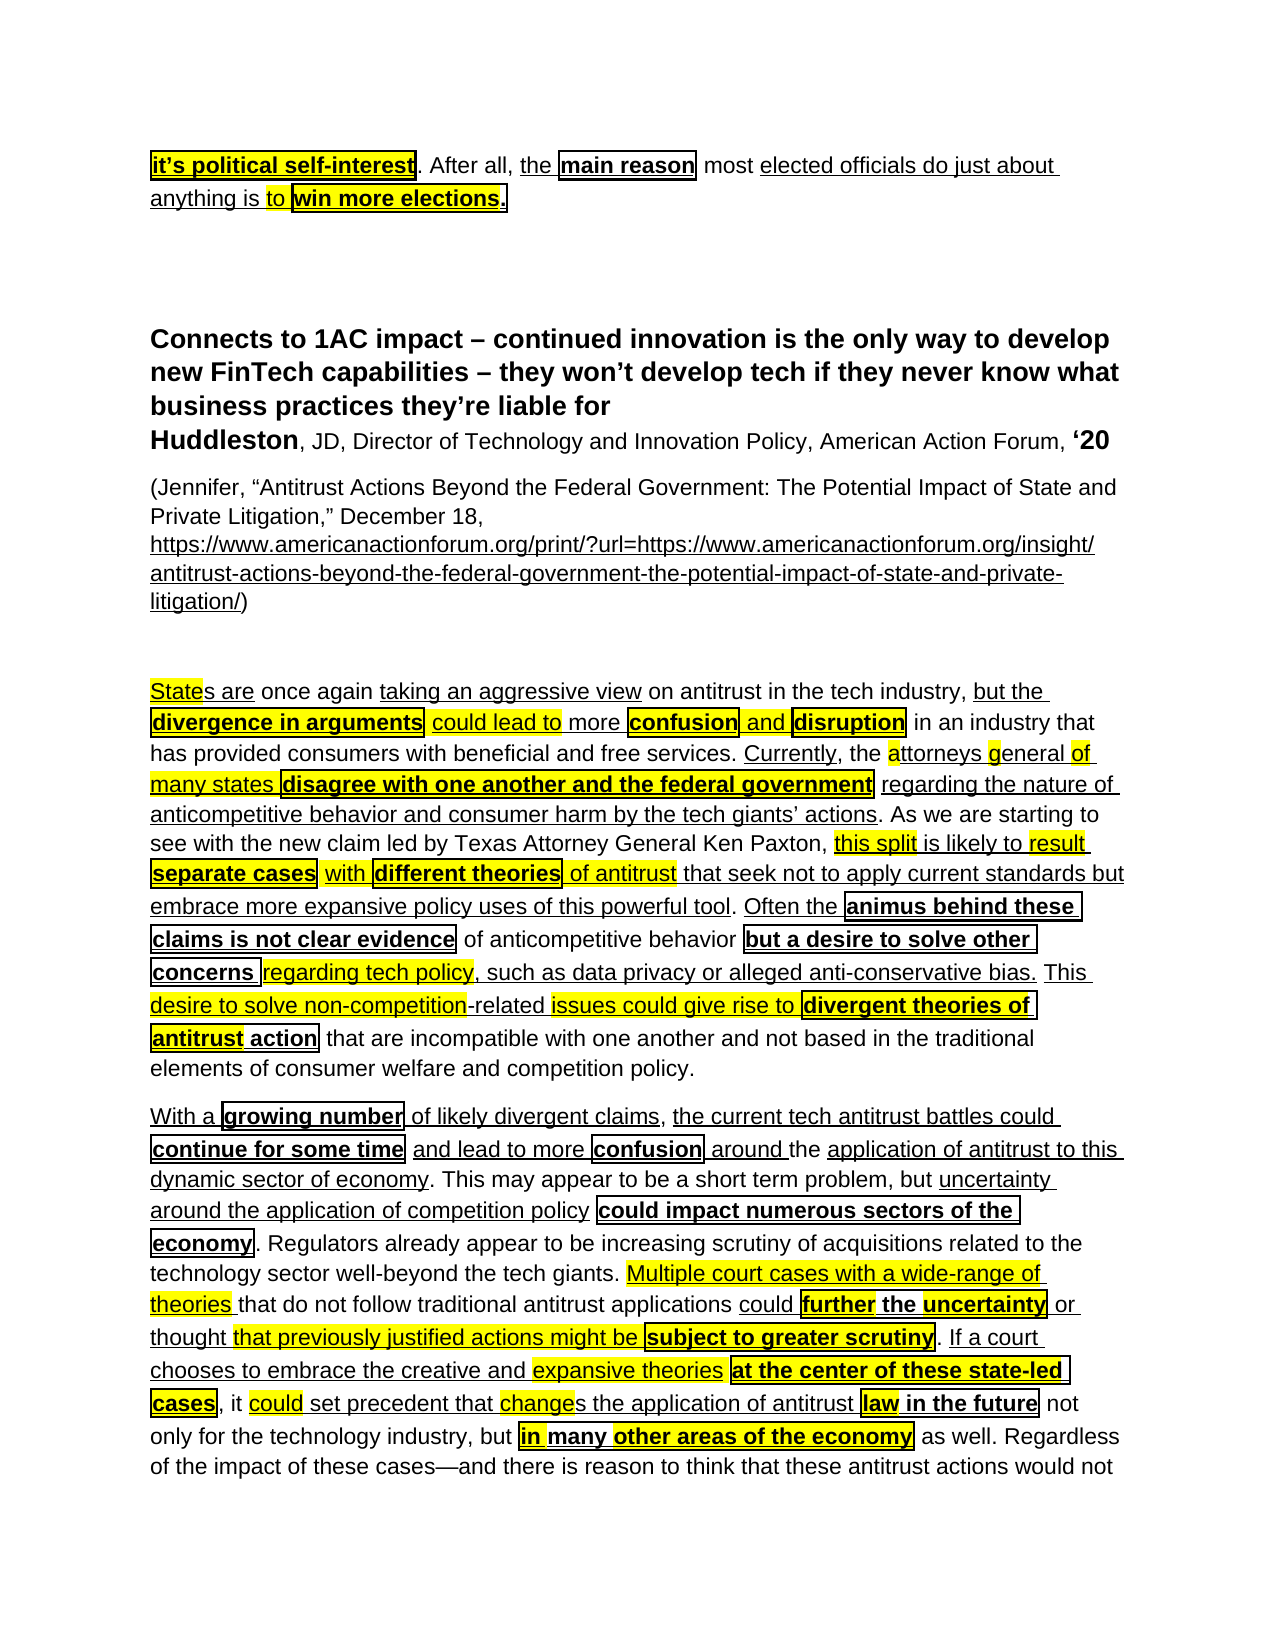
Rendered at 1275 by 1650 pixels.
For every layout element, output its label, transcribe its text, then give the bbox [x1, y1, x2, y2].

text Huddleston, JD, Director of Technology and Innovation Policy, American Action Forum, ‘20 [150, 424, 1125, 455]
subtitle Connects to 1AC impact – continued innovation is the only way to develop new FinTech capabilities – they won’t develop tech if they never know what business practices they’re liable for [150, 323, 1125, 421]
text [150, 150, 1125, 213]
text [150, 1101, 1125, 1480]
text (Jennifer, “Antitrust Actions Beyond the Federal Government: The Potential Impact of State and Private Litigation,” December 18, https://www.americanactionforum.org/print/?url=https://www.americanactionforum.org/insight/antitrust-actions-beyond-the-federal-government-the-potential-impact-of-state-and-private-litigation/) [150, 474, 1125, 614]
text States are once again taking an aggressive view on antitrust in the tech industry, but the divergence in arguments could lead to more confusion and disruption in an industry that has provided consumers with beneficial and free services. Currently, the attorneys general of many states disagree with one another and the federal government regarding the nature of anticompetitive behavior and consumer harm by the tech giants’ actions. As we are starting to see with the new claim led by Texas Attorney General Ken Paxton, this split is likely to result separate cases with different theories of antitrust that seek not to apply current standards but embrace more expansive policy uses of this powerful tool. Often the animus behind these claims is not clear evidence of anticompetitive behavior but a desire to solve other concerns regarding tech policy, such as data privacy or alleged anti-conservative bias. This desire to solve non-competition-related issues could give rise to divergent theories of antitrust action that are incompatible with one another and not based in the traditional elements of consumer welfare and competition policy. [150, 678, 1125, 1082]
